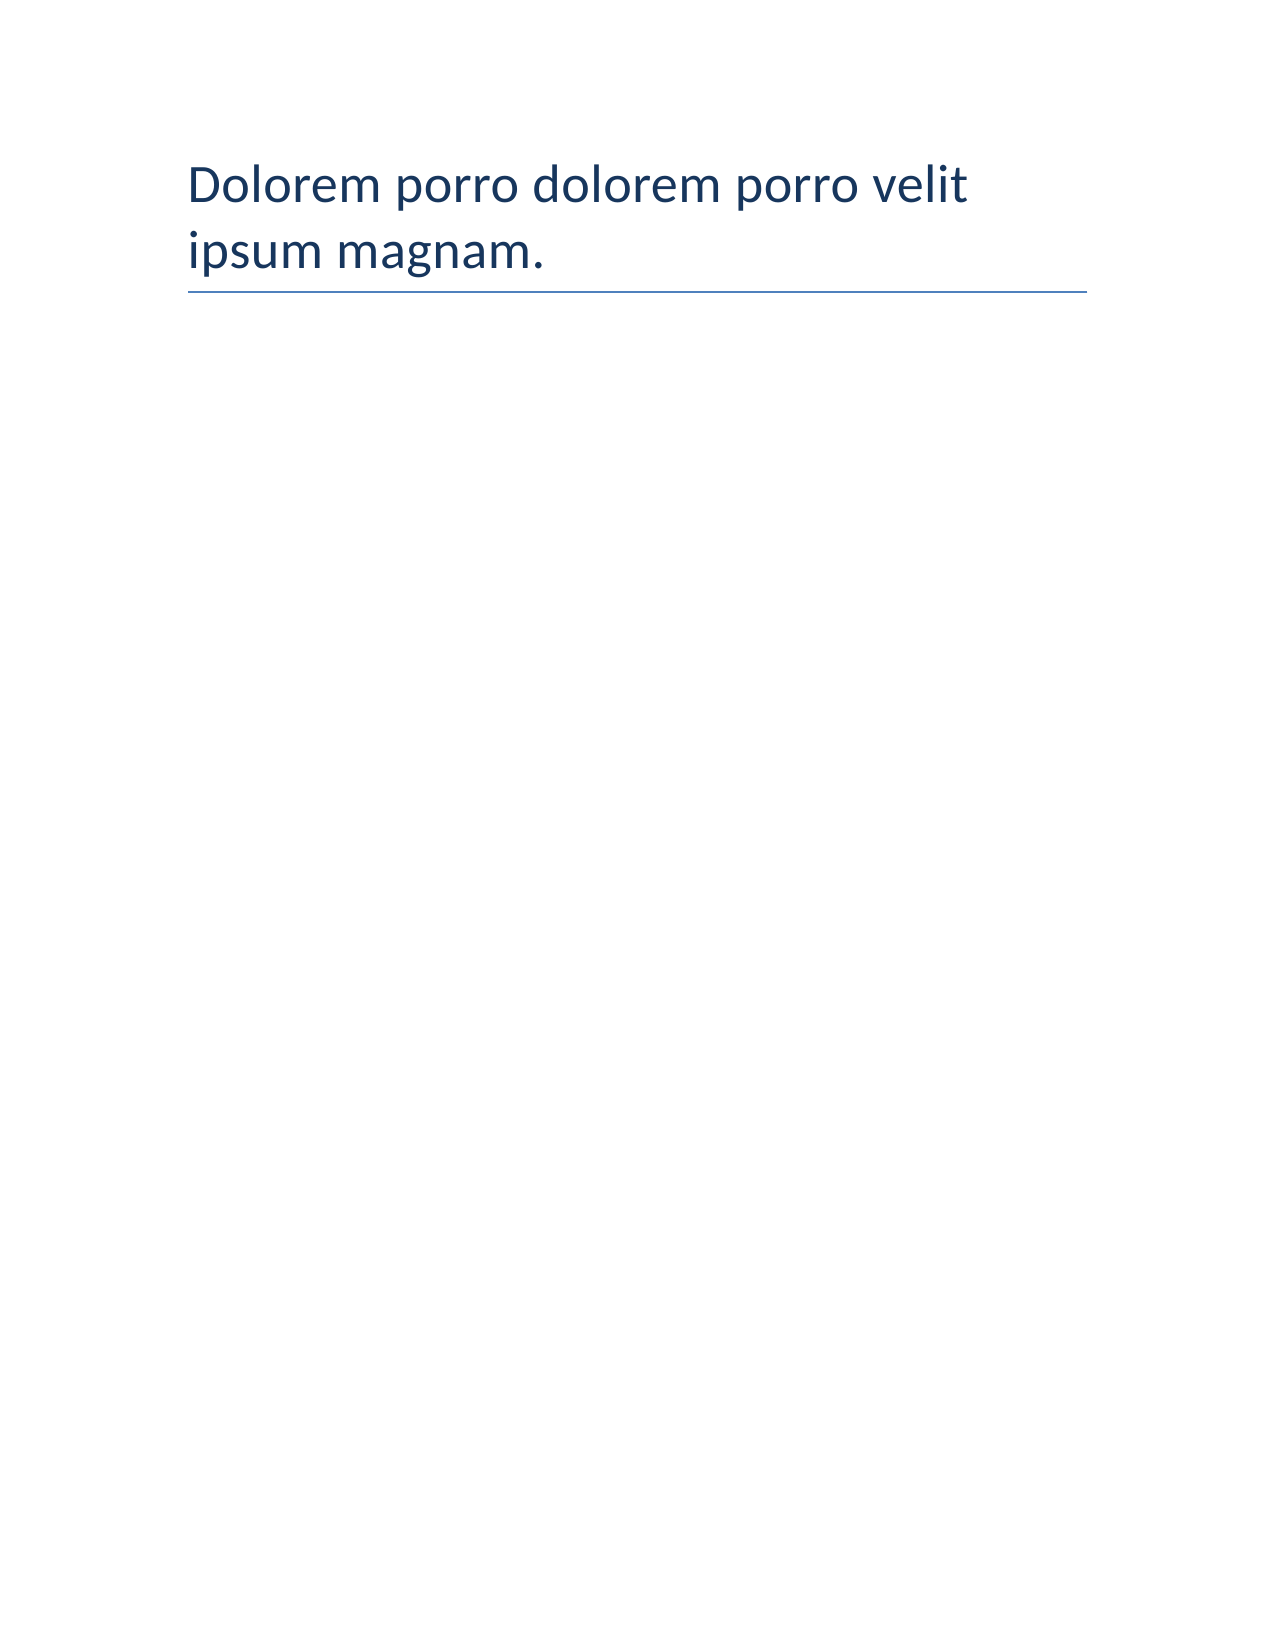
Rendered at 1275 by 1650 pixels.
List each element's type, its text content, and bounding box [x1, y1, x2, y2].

title Dolorem porro dolorem porro velit ipsum magnam. [187, 150, 1087, 293]
